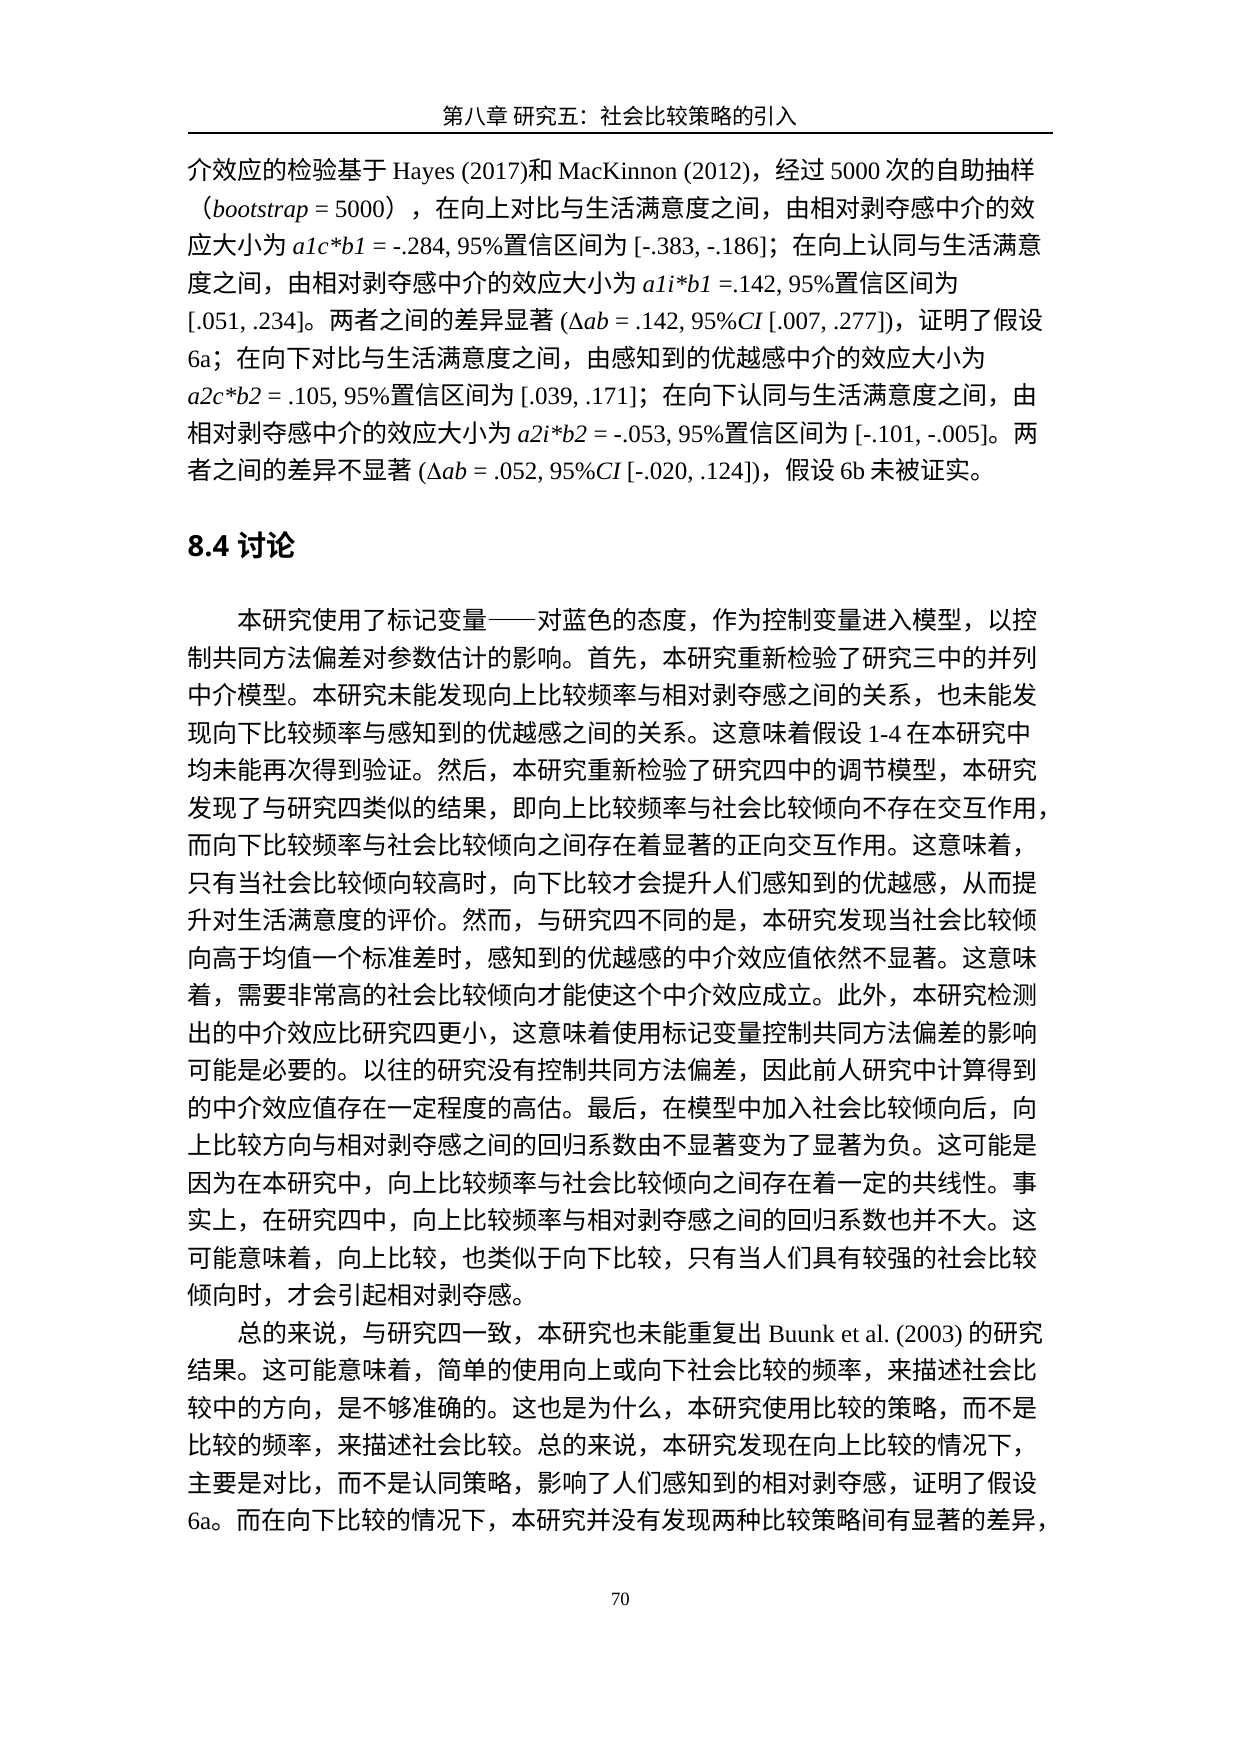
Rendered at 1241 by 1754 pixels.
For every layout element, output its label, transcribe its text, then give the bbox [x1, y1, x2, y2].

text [187, 1312, 1053, 1537]
text 本研究使用了标记变量——对蓝色的态度，作为控制变量进入模型，以控制共同方法偏差对参数估计的影响。首先，本研究重新检验了研究三中的并列中介模型。本研究未能发现向上比较频率与相对剥夺感之间的关系，也未能发现向下比较频率与感知到的优越感之间的关系。这意味着假设1-4在本研究中均未能再次得到验证。然后，本研究重新检验了研究四中的调节模型，本研究发现了与研究四类似的结果，即向上比较频率与社会比较倾向不存在交互作用，而向下比较频率与社会比较倾向之间存在着显著的正向交互作用。这意味着，只有当社会比较倾向较高时，向下比较才会提升人们感知到的优越感，从而提升对生活满意度的评价。然而，与研究四不同的是，本研究发现当社会比较倾向高于均值一个标准差时，感知到的优越感的中介效应值依然不显著。这意味着，需要非常高的社会比较倾向才能使这个中介效应成立。此外，本研究检测出的中介效应比研究四更小，这意味着使用标记变量控制共同方法偏差的影响可能是必要的。以往的研究没有控制共同方法偏差，因此前人研究中计算得到的中介效应值存在一定程度的高估。最后，在模型中加入社会比较倾向后，向上比较方向与相对剥夺感之间的回归系数由不显著变为了显著为负。这可能是因为在本研究中，向上比较频率与社会比较倾向之间存在着一定的共线性。事实上，在研究四中，向上比较频率与相对剥夺感之间的回归系数也并不大。这可能意味着，向上比较，也类似于向下比较，只有当人们具有较强的社会比较倾向时，才会引起相对剥夺感。 [187, 600, 1053, 1312]
subtitle 8.4 讨论 [187, 506, 1053, 581]
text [187, 150, 1053, 487]
